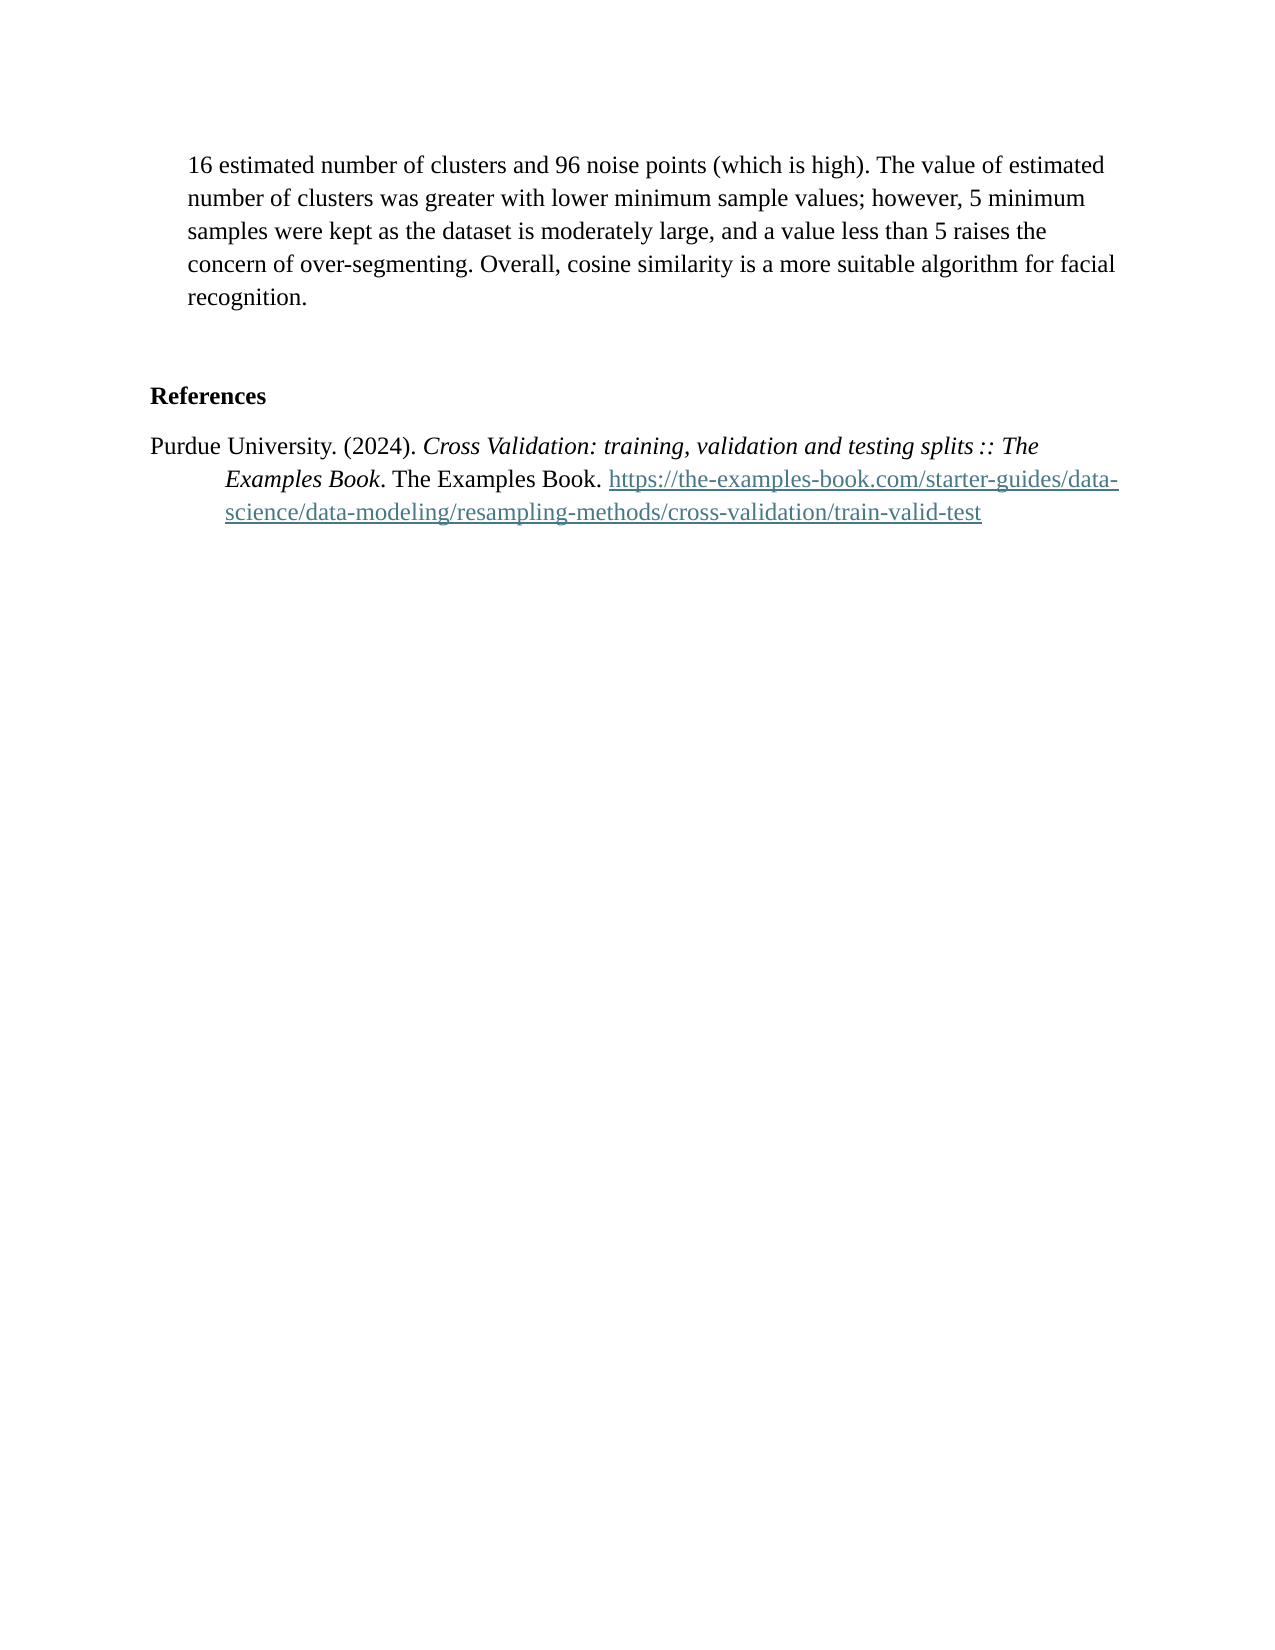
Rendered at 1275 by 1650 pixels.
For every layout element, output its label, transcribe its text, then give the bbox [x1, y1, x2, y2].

text References [150, 381, 1125, 410]
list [150, 150, 1125, 311]
text Purdue University. (2024). Cross Validation: training, validation and testing splits :: The [150, 431, 1125, 460]
text Examples Book. The Examples Book. https://the-examples-book.com/starter-guides/data-science/data-modeling/resampling-methods/cross-validation/train-valid-test [225, 464, 1125, 526]
